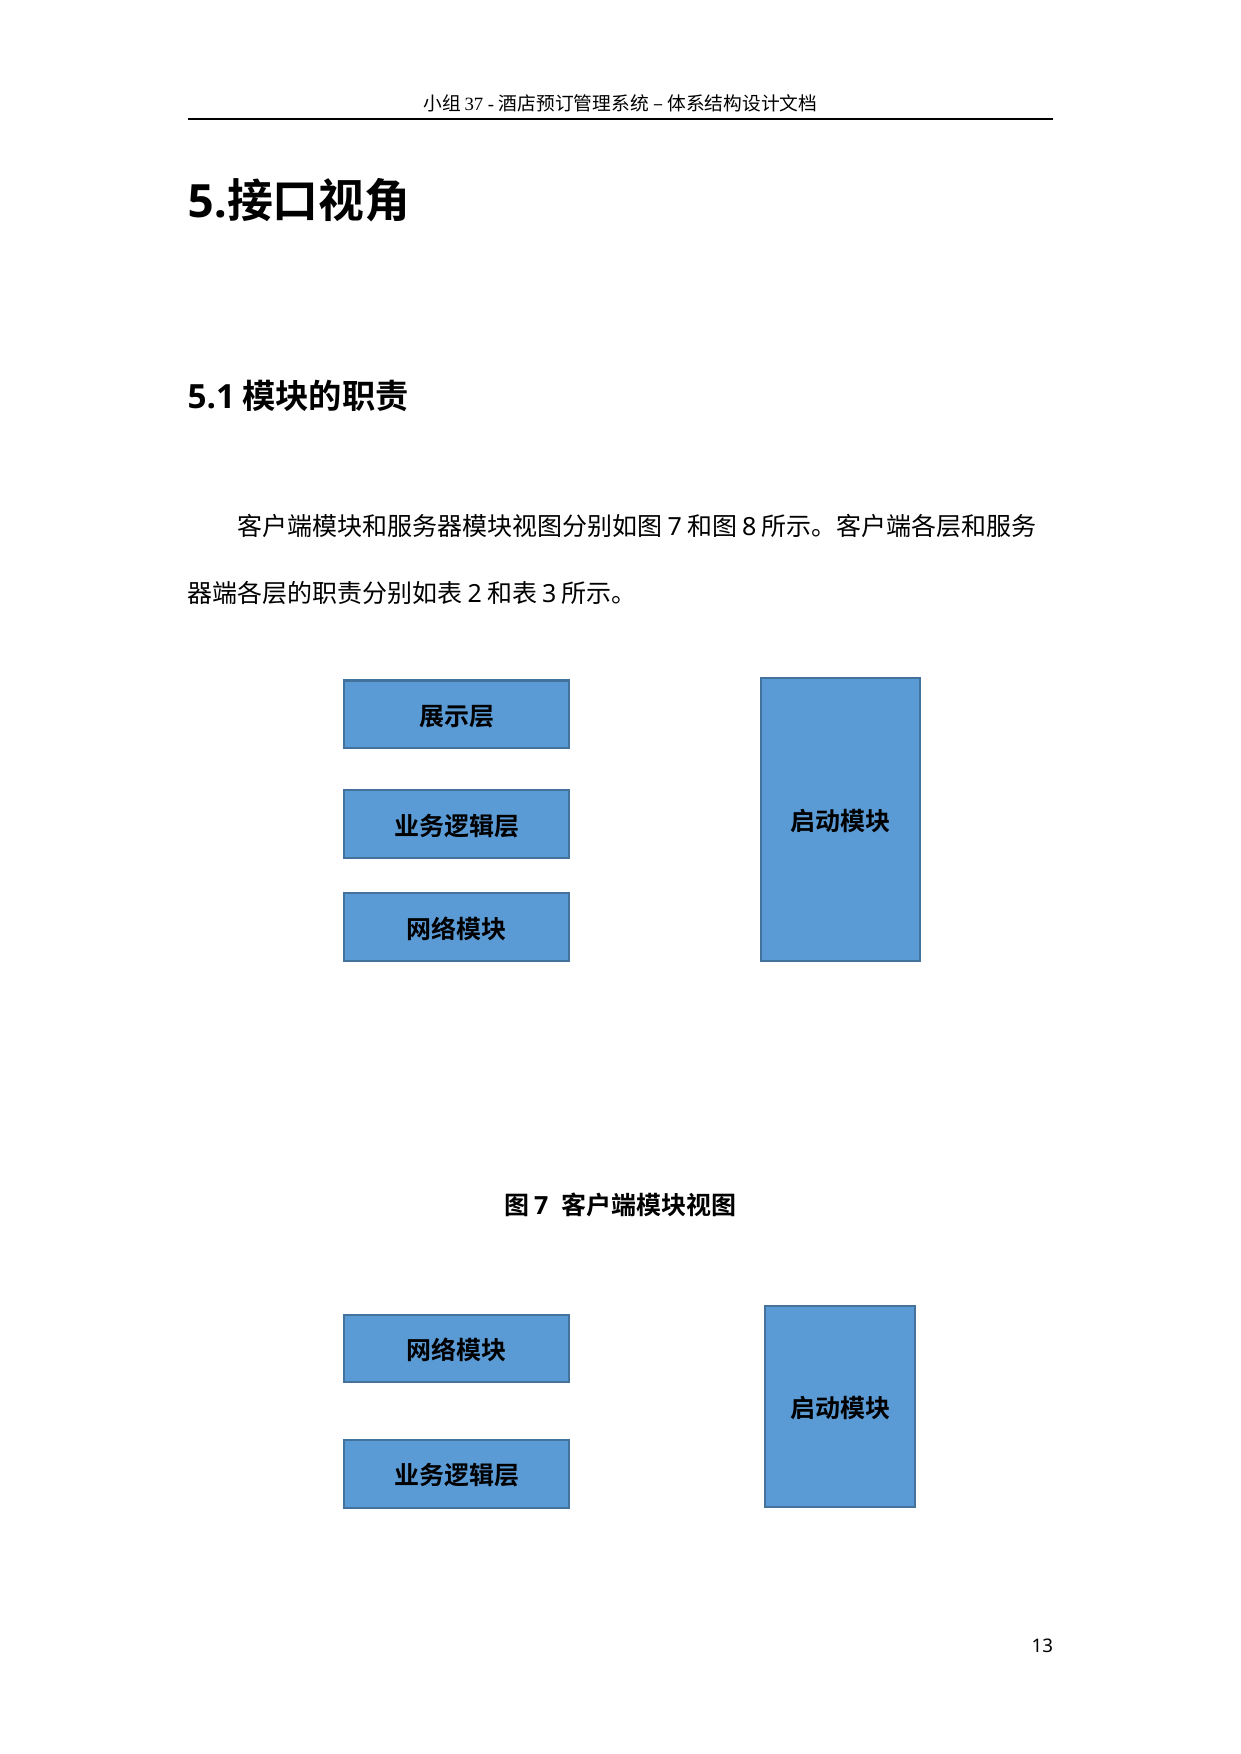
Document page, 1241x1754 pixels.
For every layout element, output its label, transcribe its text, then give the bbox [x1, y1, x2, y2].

text 客户端模块和服务器模块视图分别如图7和图8所示。客户端各层和服务器端各层的职责分别如表2和表3所示。 [187, 490, 1053, 626]
subtitle 5.1模块的职责 [187, 360, 1053, 428]
subtitle 5.接口视角 [187, 164, 1053, 232]
text 图7 客户端模块视图 [187, 1169, 1053, 1237]
